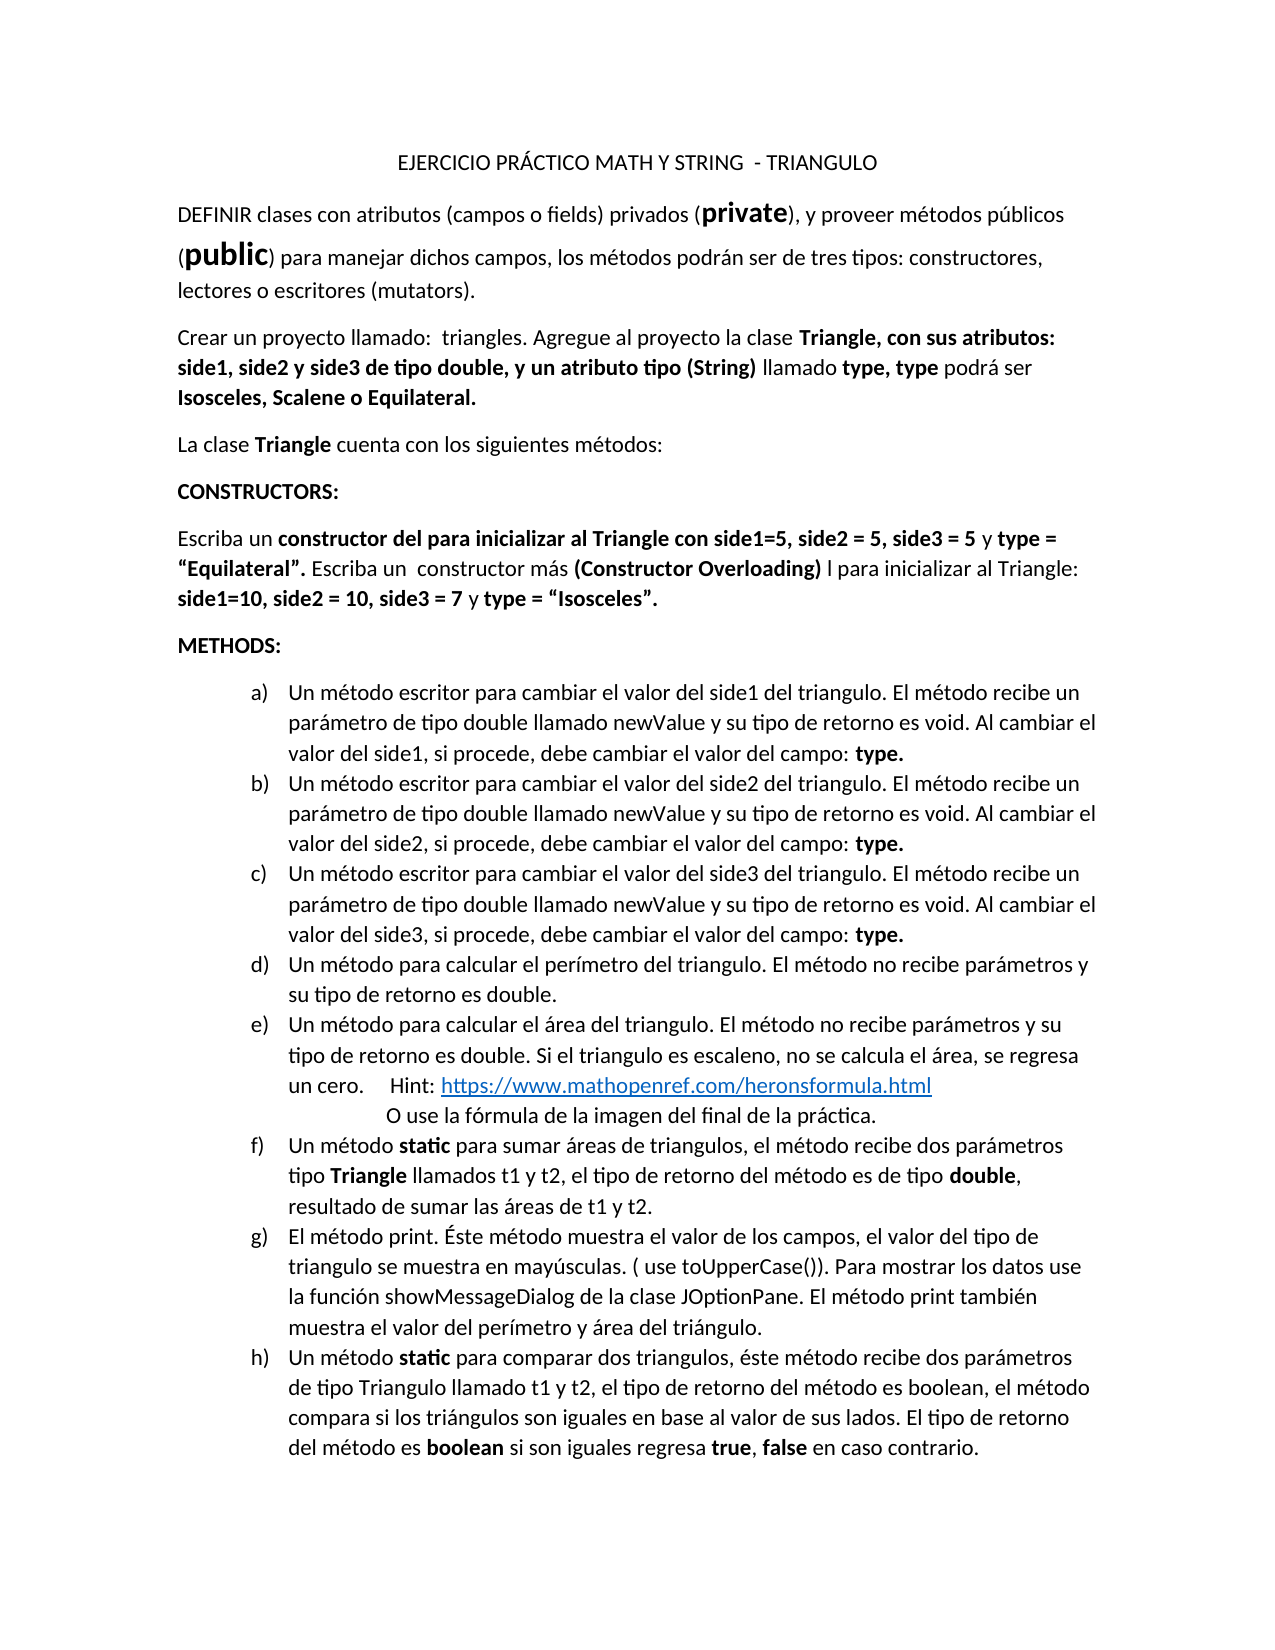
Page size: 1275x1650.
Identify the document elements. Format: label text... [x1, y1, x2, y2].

list Un método para calcular el perímetro del triangulo. El método no recibe parámetros y su tipo de retorno es double. [251, 950, 1098, 1008]
text Escriba un constructor del para inicializar al Triangle con side1=5, side2 = 5, side3 = 5 y type = “Equilateral”. Escriba un constructor más (Constructor Overloading) l para inicializar al Triangle: side1=10, side2 = 10, side3 = 7 y type = “Isosceles”. [177, 524, 1098, 613]
list Un método static para sumar áreas de triangulos, el método recibe dos parámetros tipo Triangle llamados t1 y t2, el tipo de retorno del método es de tipo double, resultado de sumar las áreas de t1 y t2. [251, 1131, 1098, 1220]
text EJERCICIO PRÁCTICO MATH Y STRING - TRIANGULO [177, 148, 1098, 176]
text METHODS: [177, 631, 1098, 659]
list O use la fórmula de la imagen del final de la práctica. [288, 1101, 1098, 1129]
list El método print. Éste método muestra el valor de los campos, el valor del tipo de triangulo se muestra en mayúsculas. ( use toUpperCase()). Para mostrar los datos use la función showMessageDialog de la clase JOptionPane. El método print también muestra el valor del perímetro y área del triángulo. [251, 1222, 1098, 1341]
text CONSTRUCTORS: [177, 477, 1098, 505]
text DEFINIR clases con atributos (campos o fields) privados (private), y proveer métodos públicos (public) para manejar dichos campos, los métodos podrán ser de tres tipos: constructores, lectores o escritores (mutators). [177, 194, 1098, 304]
text Crear un proyecto llamado: triangles. Agregue al proyecto la clase Triangle, con sus atributos: side1, side2 y side3 de tipo double, y un atributo tipo (String) llamado type, type podrá ser Isosceles, Scalene o Equilateral. [177, 323, 1098, 412]
list Un método escritor para cambiar el valor del side3 del triangulo. El método recibe un parámetro de tipo double llamado newValue y su tipo de retorno es void. Al cambiar el valor del side3, si procede, debe cambiar el valor del campo: type. [251, 859, 1098, 948]
text La clase Triangle cuenta con los siguientes métodos: [177, 430, 1098, 458]
list Un método escritor para cambiar el valor del side1 del triangulo. El método recibe un parámetro de tipo double llamado newValue y su tipo de retorno es void. Al cambiar el valor del side1, si procede, debe cambiar el valor del campo: type. [251, 678, 1098, 767]
list Un método static para comparar dos triangulos, éste método recibe dos parámetros de tipo Triangulo llamado t1 y t2, el tipo de retorno del método es boolean, el método compara si los triángulos son iguales en base al valor de sus lados. El tipo de retorno del método es boolean si son iguales regresa true, false en caso contrario. [251, 1343, 1098, 1462]
list Un método para calcular el área del triangulo. El método no recibe parámetros y su tipo de retorno es double. Si el triangulo es escaleno, no se calcula el área, se regresa un cero. Hint: https://www.mathopenref.com/heronsformula.html [251, 1011, 1098, 1099]
list Un método escritor para cambiar el valor del side2 del triangulo. El método recibe un parámetro de tipo double llamado newValue y su tipo de retorno es void. Al cambiar el valor del side2, si procede, debe cambiar el valor del campo: type. [251, 769, 1098, 857]
